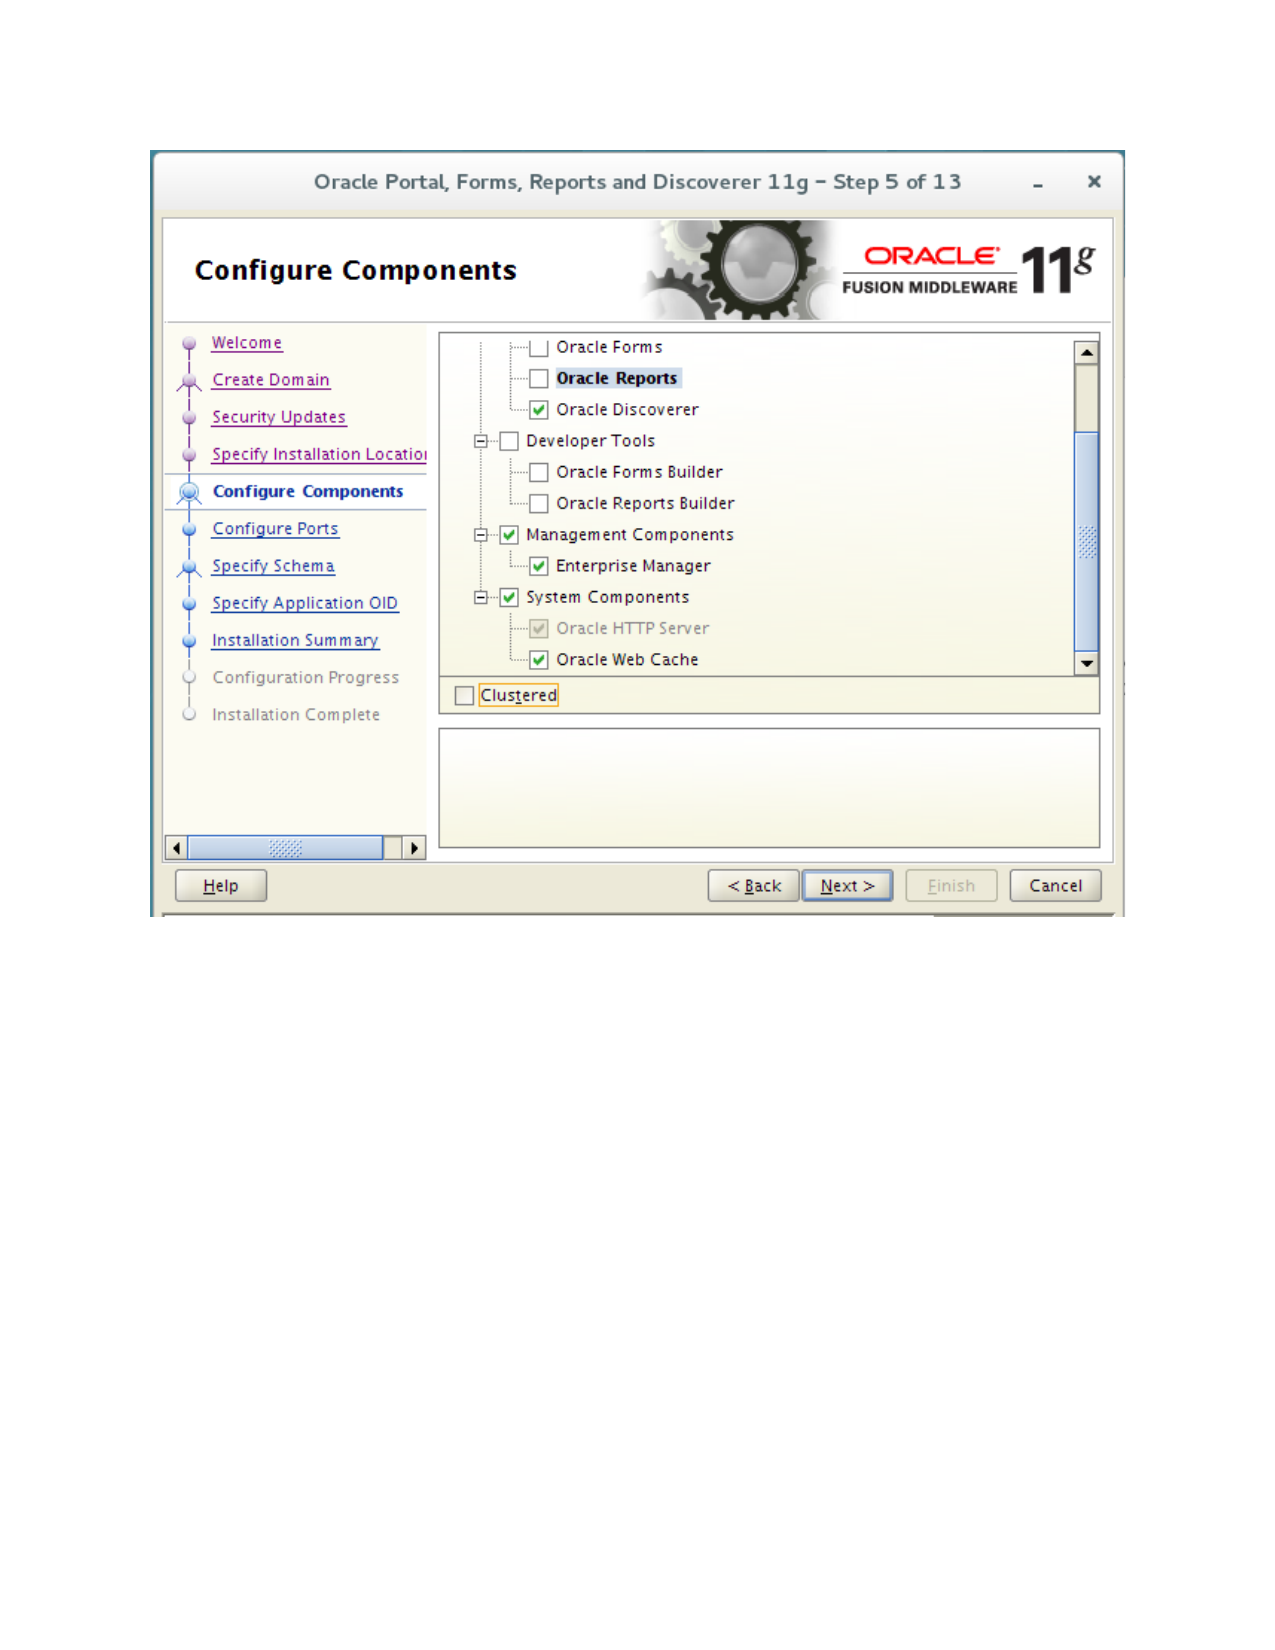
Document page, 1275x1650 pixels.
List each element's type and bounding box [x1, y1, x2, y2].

picture [150, 150, 1125, 917]
